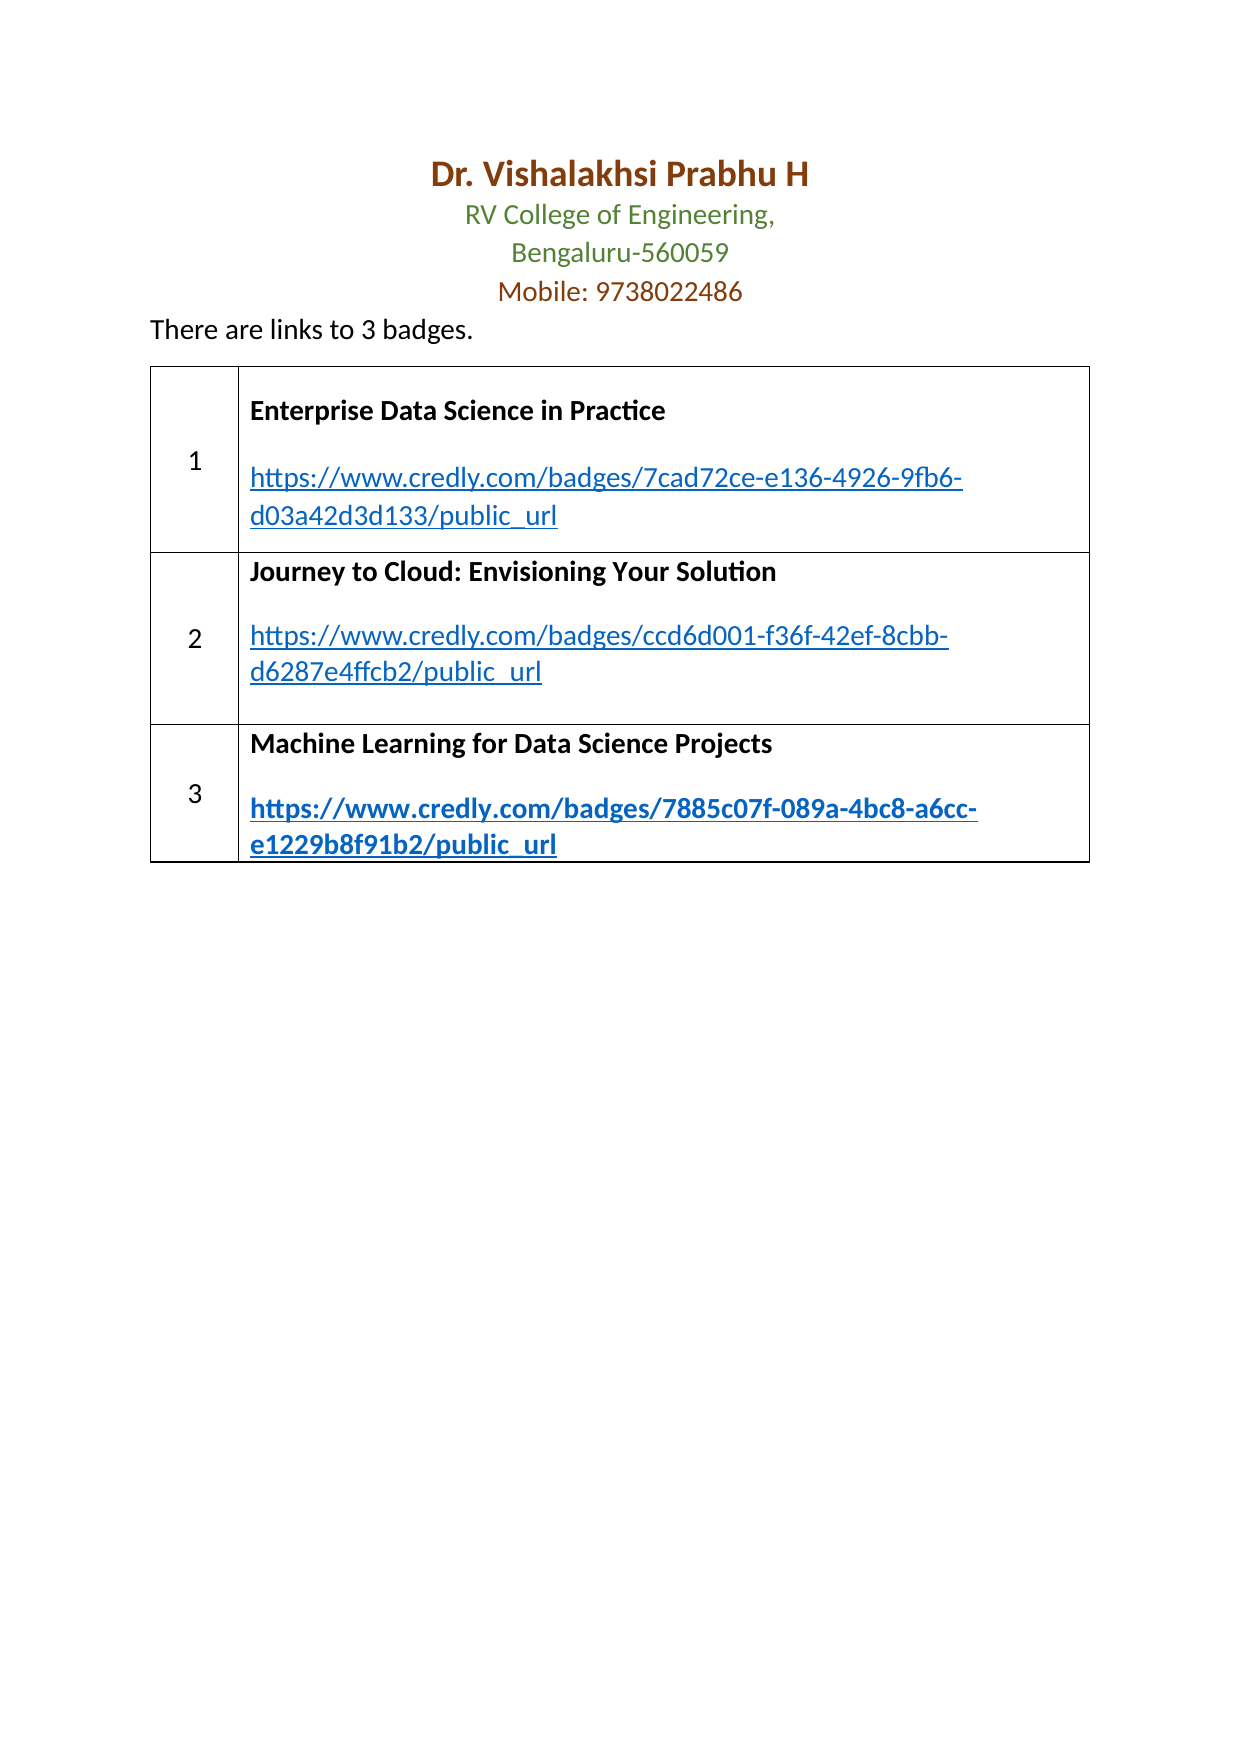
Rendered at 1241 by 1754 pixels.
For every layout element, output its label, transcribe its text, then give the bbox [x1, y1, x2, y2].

table_cell Machine Learning for Data Science Projects https://www.credly.com/badges/7885c07f-089a-4bc8-a6cc-e1229b8f91b2/public_url [239, 725, 1089, 861]
table_cell 2 [151, 553, 238, 724]
table_cell 3 [151, 725, 238, 861]
text Bengaluru-560059 [150, 234, 1090, 270]
table_cell Journey to Cloud: Envisioning Your Solution https://www.credly.com/badges/ccd6d001-f36f-42ef-8cbb-d6287e4ffcb2/public_url [239, 553, 1089, 724]
text Mobile: 9738022486 [150, 273, 1090, 308]
table_header 1 [151, 367, 238, 552]
text There are links to 3 badges. [150, 311, 1090, 347]
text Dr. Vishalakhsi Prabhu H [150, 150, 1090, 196]
table_header Enterprise Data Science in Practice https://www.credly.com/badges/7cad72ce-e136-4926-9fb6-d03a42d3d133/public_url [239, 367, 1089, 552]
text RV College of Engineering, [150, 196, 1090, 231]
